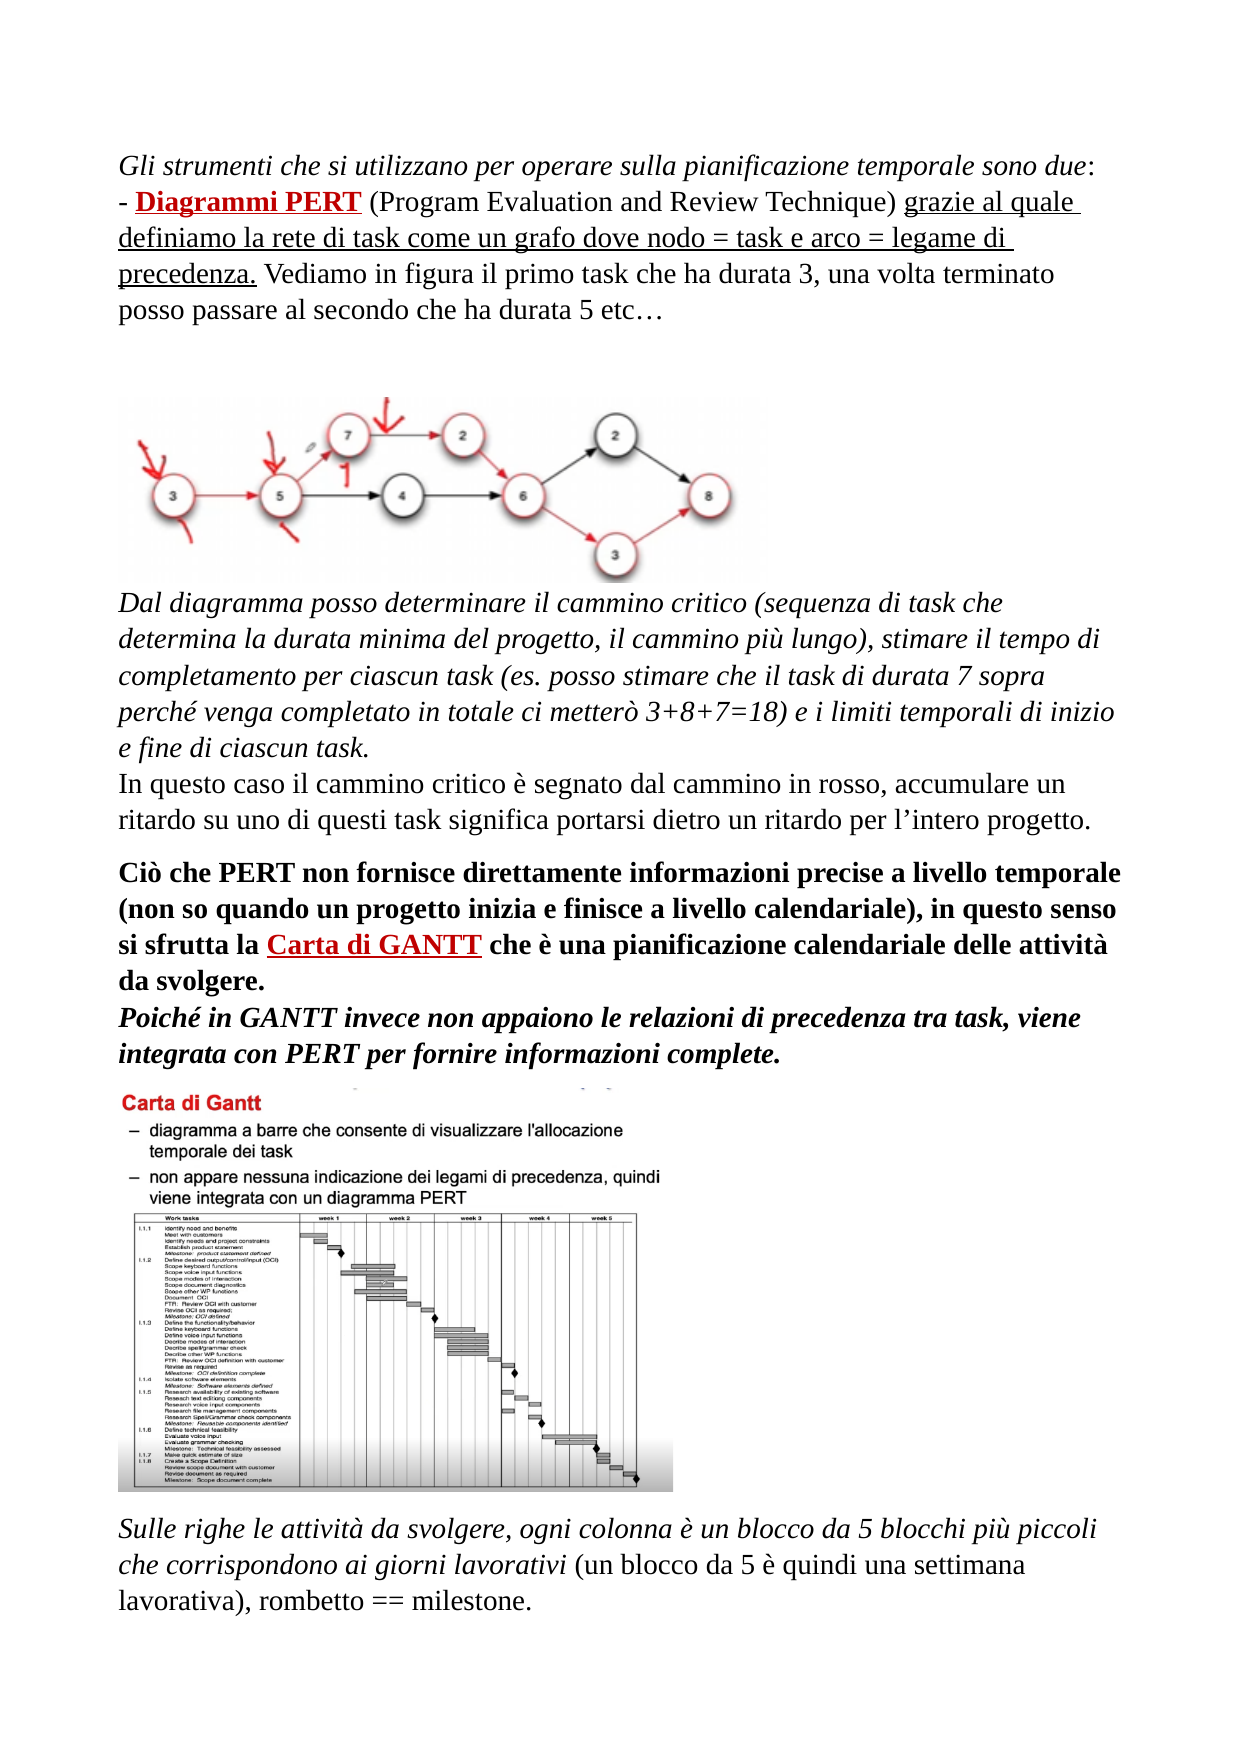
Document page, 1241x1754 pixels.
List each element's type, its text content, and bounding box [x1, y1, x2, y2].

text Ciò che PERT non fornisce direttamente informazioni precise a livello temporale (non so quando un progetto inizia e finisce a livello calendariale), in questo senso si sfrutta la Carta di GANTT che è una pianificazione calendariale delle attività da svolgere. Poiché in GANTT invece non appaiono le relazioni di precedenza tra task, viene integrata con PERT per fornire informazioni complete. [118, 855, 1122, 1069]
picture [118, 397, 769, 583]
picture [118, 1088, 674, 1492]
text Gli strumenti che si utilizzano per operare sulla pianificazione temporale sono due: - Diagrammi PERT (Program Evaluation and Review Technique) grazie al quale definiamo la rete di task come un grafo dove nodo = task e arco = legame di precedenza. Vediamo in figura il primo task che ha durata 3, una volta terminato posso passare al secondo che ha durata 5 etc… [118, 148, 1122, 326]
text Sulle righe le attività da svolgere, ogni colonna è un blocco da 5 blocchi più piccoli che corrispondono ai giorni lavorativi (un blocco da 5 è quindi una settimana lavorativa), rombetto == milestone. [118, 1511, 1122, 1617]
